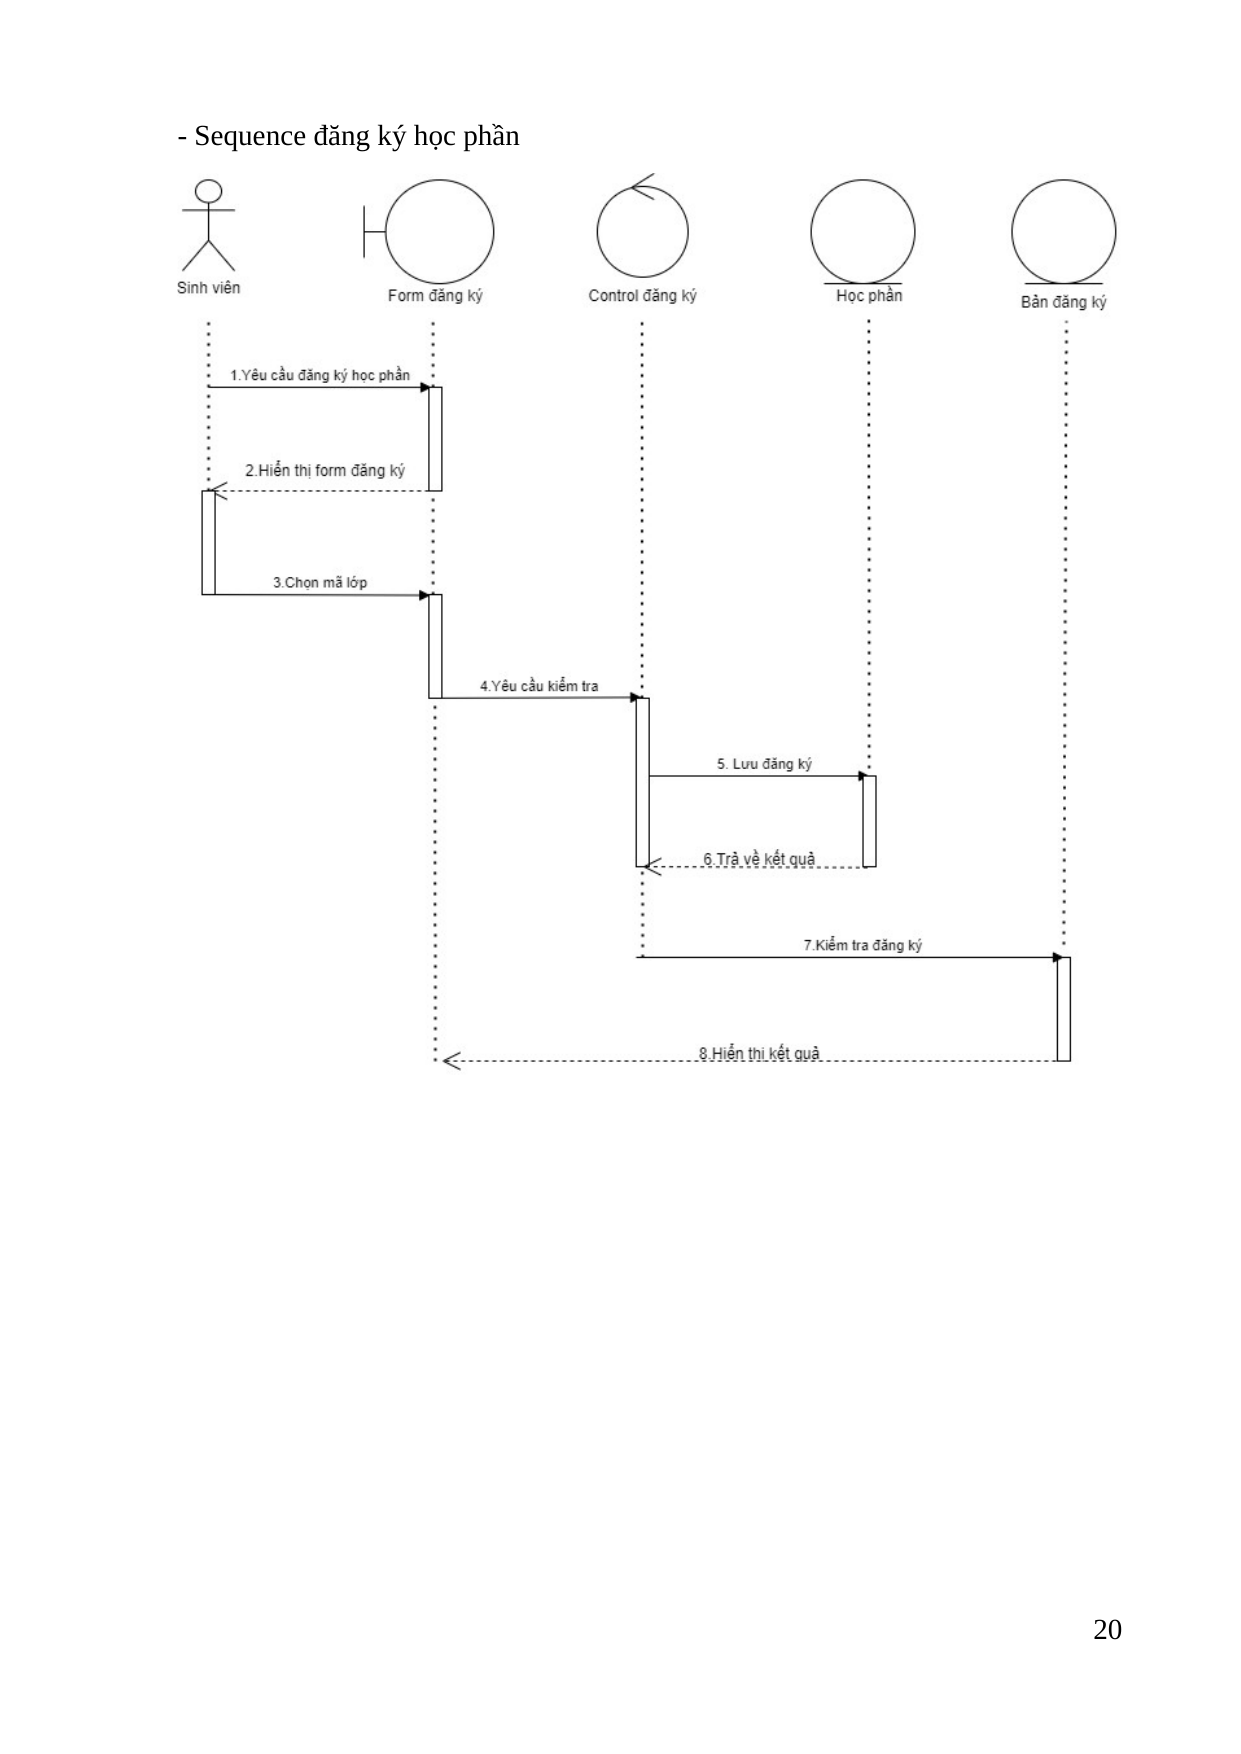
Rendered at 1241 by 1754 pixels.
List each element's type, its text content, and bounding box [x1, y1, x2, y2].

text - Sequence đăng ký học phần [177, 118, 1122, 152]
picture [177, 173, 1123, 1080]
